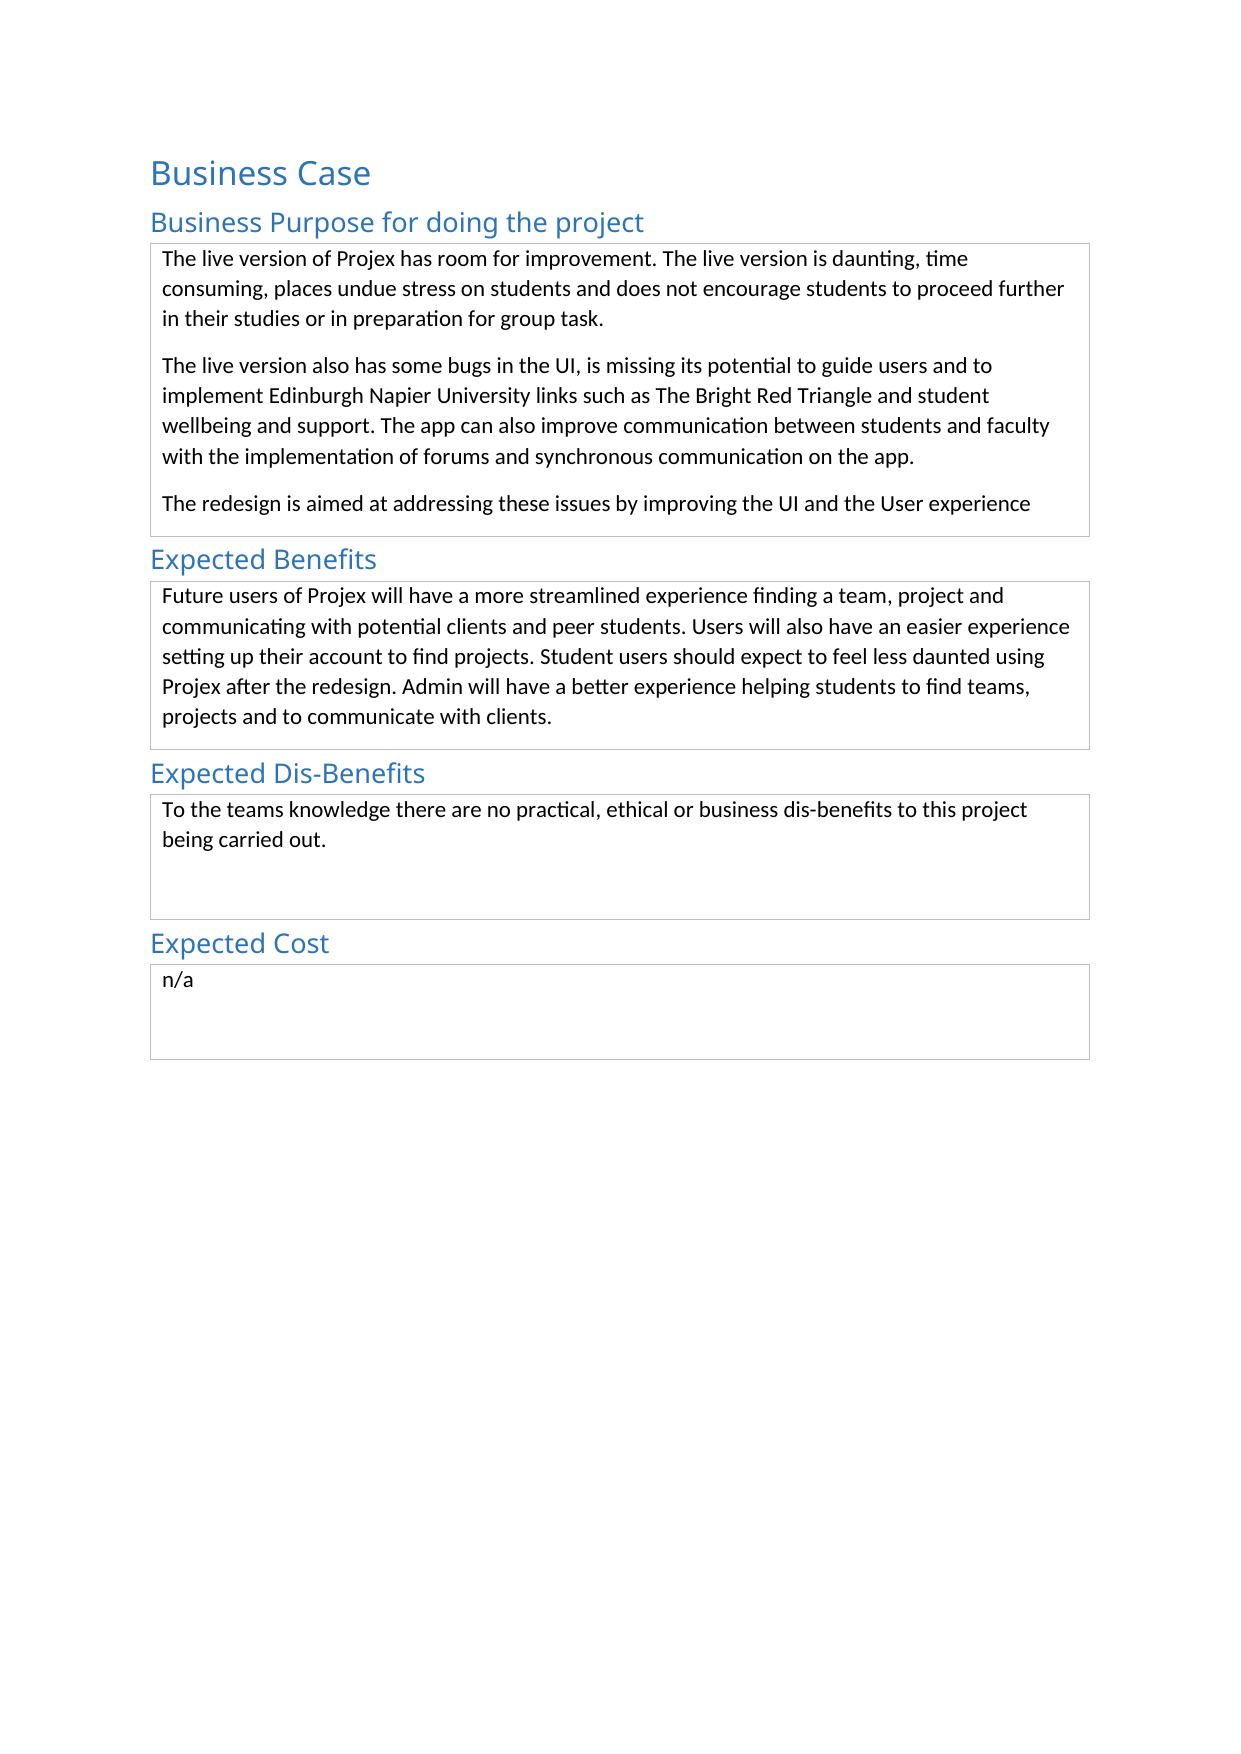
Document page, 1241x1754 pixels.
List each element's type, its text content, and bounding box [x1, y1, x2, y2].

subtitle Expected Benefits [150, 541, 1090, 578]
subtitle Business Case [150, 150, 1090, 195]
table_header To the teams knowledge there are no practical, ethical or business dis-benefits to this project being carried out. [151, 795, 1089, 919]
subtitle Expected Dis-Benefits [150, 754, 1090, 791]
subtitle Business Purpose for doing the project [150, 203, 1090, 240]
table_header The live version of Projex has room for improvement. The live version is daunting, time consuming, places undue stress on students and does not encourage students to proceed further in their studies or in preparation for group task. The live version also has some bugs in the UI, is missing its potential to guide users and to implement Edinburgh Napier University links such as The Bright Red Triangle and student wellbeing and support. The app can also improve communication between students and faculty with the implementation of forums and synchronous communication on the app. The redesign is aimed at addressing these issues by improving the UI and the User experience [151, 244, 1089, 536]
subtitle Expected Cost [150, 924, 1090, 961]
table_header n/a [151, 965, 1089, 1059]
table_header Future users of Projex will have a more streamlined experience finding a team, project and communicating with potential clients and peer students. Users will also have an easier experience setting up their account to find projects. Student users should expect to feel less daunted using Projex after the redesign. Admin will have a better experience helping students to find teams, projects and to communicate with clients. [151, 582, 1089, 749]
